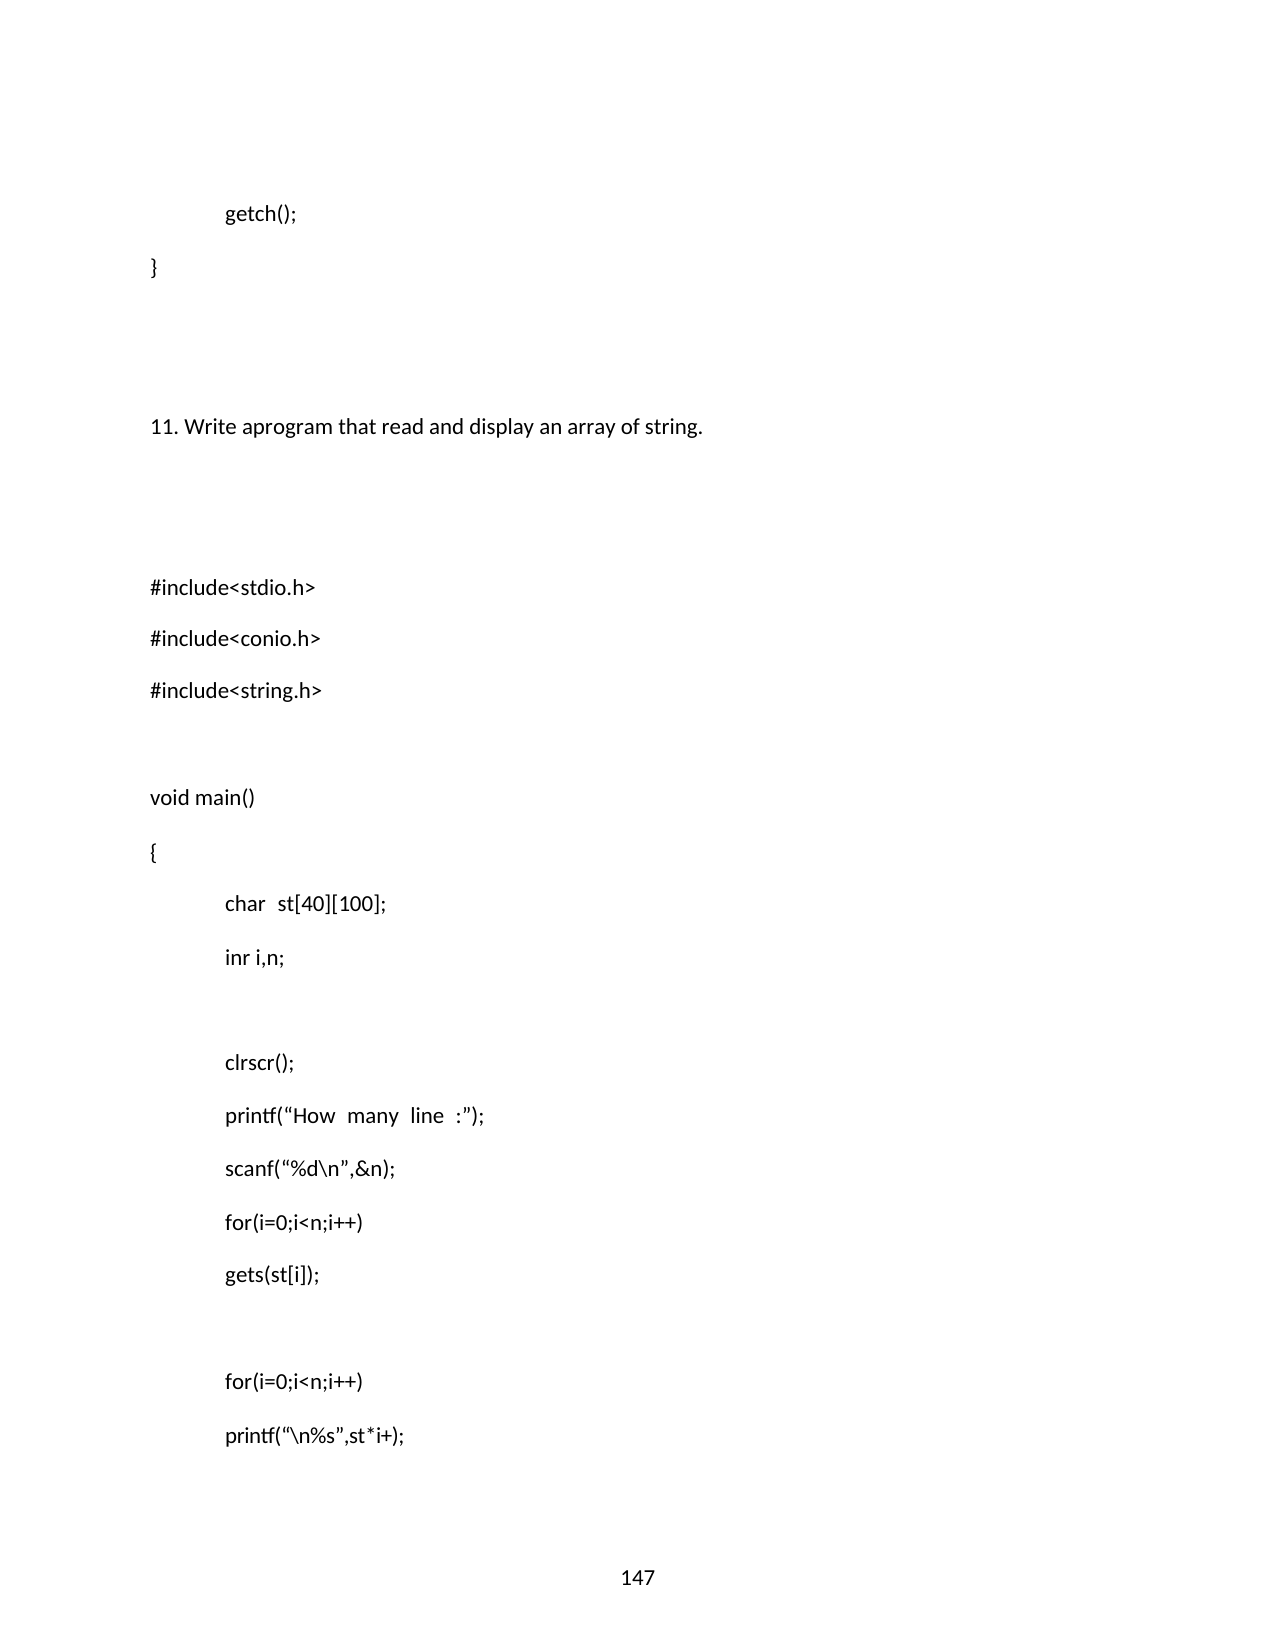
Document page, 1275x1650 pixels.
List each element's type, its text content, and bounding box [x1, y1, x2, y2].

text { [150, 839, 1275, 865]
text void main() [150, 785, 1275, 811]
text clrscr(); [225, 1049, 1275, 1076]
text printf(“How many line :”); scanf(“%d\n”,&n); [225, 1082, 485, 1186]
text char st[40][100]; inr i,n; [225, 868, 398, 976]
text for(i=0;i<n;i++) [225, 1368, 1275, 1394]
text printf(“\n%s”,st*i+); [225, 1422, 1275, 1449]
text #include<conio.h> #include<string.h> [150, 605, 341, 709]
text #include<stdio.h> [150, 574, 1275, 601]
text for(i=0;i<n;i++) gets(st[i]); [225, 1188, 382, 1293]
text 11. Write aprogram that read and display an array of string. [150, 414, 1275, 440]
text getch(); } [150, 178, 315, 287]
